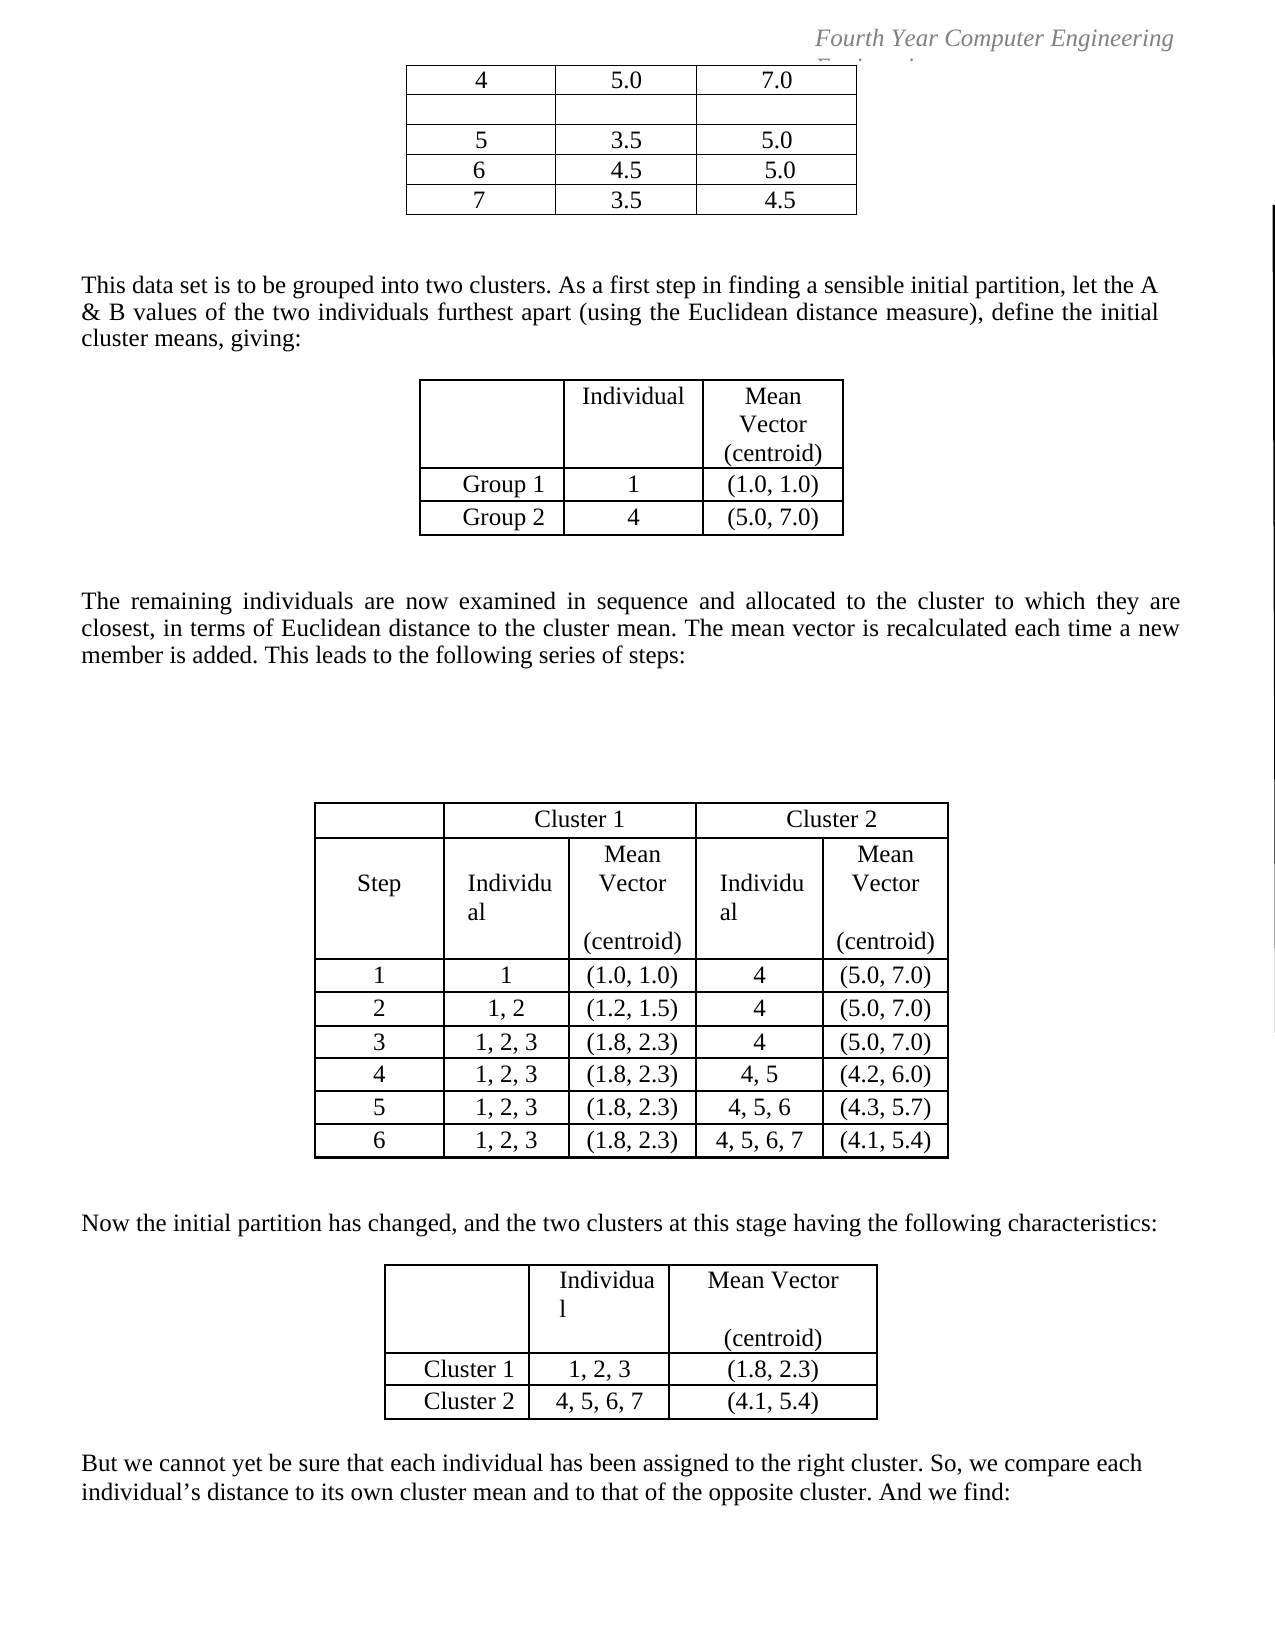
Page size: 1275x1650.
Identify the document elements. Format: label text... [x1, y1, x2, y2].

table_cell (5.0, 7.0) [824, 960, 947, 991]
table_cell Group 1 [421, 469, 563, 499]
table_cell (5.0, 7.0) [704, 502, 842, 531]
table_cell 5.0 [697, 125, 856, 154]
table_header Mean Vector [670, 1266, 876, 1323]
table_cell 5.0 [697, 155, 856, 184]
text But we cannot yet be sure that each individual has been assigned to the right cluster. So, we compare each individual’s distance to its own cluster mean and to that of the opposite cluster. And we find: [81, 1448, 1169, 1506]
table_cell 7.0 [697, 66, 856, 94]
table_cell (5.0, 7.0) [824, 1027, 947, 1057]
table_cell 3.5 [556, 125, 696, 154]
table_cell Vector [824, 868, 947, 926]
table_cell 1 [445, 960, 568, 991]
table_cell [407, 95, 555, 124]
table_cell Individual [697, 868, 822, 926]
table_cell [316, 839, 443, 868]
table_cell 1, 2 [445, 993, 568, 1022]
table_cell 1, 2, 3 [445, 1092, 568, 1123]
table_cell Mean [824, 839, 947, 868]
table_cell Mean [570, 839, 695, 868]
table_cell 1, 2, 3 [530, 1354, 668, 1384]
table_header Mean Vector [704, 381, 842, 438]
table_cell [421, 438, 563, 467]
table_header Individual [565, 381, 702, 438]
table_cell Cluster 2 [386, 1386, 528, 1417]
table_cell (4.1, 5.4) [824, 1125, 947, 1156]
table_cell [386, 1323, 528, 1352]
table_cell Cluster 1 [386, 1354, 528, 1384]
table_cell 4.5 [697, 185, 856, 213]
table_cell 4, 5, 6 [697, 1092, 822, 1123]
table_cell (4.3, 5.7) [824, 1092, 947, 1123]
table_cell 7 [407, 185, 555, 213]
table_cell (centroid) [824, 926, 947, 958]
table_cell 1 [565, 469, 702, 499]
table_cell 3.5 [556, 185, 696, 213]
table_cell 6 [407, 155, 555, 184]
table_cell 4, 5, 6, 7 [697, 1125, 822, 1156]
table_cell (1.8, 2.3) [570, 1125, 695, 1156]
text This data set is to be grouped into two clusters. As a first step in finding a sensible initial partition, let the A & B values of the two individuals furthest apart (using the Euclidean distance measure), define the initial cluster means, giving: [81, 272, 1160, 352]
table_cell (1.8, 2.3) [570, 1027, 695, 1057]
table_cell 5.0 [556, 66, 696, 94]
table_cell [316, 926, 443, 958]
table_cell 4 [697, 1027, 822, 1057]
table_cell (centroid) [570, 926, 695, 958]
table_header [421, 381, 563, 438]
table_cell Group 2 [421, 502, 563, 531]
text Now the initial partition has changed, and the two clusters at this stage having the following characteristics: [81, 1211, 1178, 1237]
table_cell 3 [316, 1027, 443, 1057]
table_header [316, 804, 443, 837]
table_cell 5 [407, 125, 555, 154]
text The remaining individuals are now examined in sequence and allocated to the cluster to which they are closest, in terms of Euclidean distance to the cluster mean. The mean vector is recalculated each time a new member is added. This leads to the following series of steps: [81, 588, 1181, 668]
table_cell 4 [565, 502, 702, 531]
table_cell (1.2, 1.5) [570, 993, 695, 1022]
table_cell [445, 839, 568, 868]
table_cell [697, 839, 822, 868]
table_cell Individual [445, 868, 568, 926]
table_cell (4.2, 6.0) [824, 1059, 947, 1090]
table_cell [697, 926, 822, 958]
table_cell [445, 926, 568, 958]
table_cell (1.0, 1.0) [704, 469, 842, 499]
table_cell 4 [697, 960, 822, 991]
table_cell [565, 438, 702, 467]
table_cell (1.8, 2.3) [570, 1092, 695, 1123]
table_header [386, 1266, 528, 1323]
table_header Cluster 1 [445, 804, 695, 837]
table_cell 4 [407, 66, 555, 94]
table_cell (centroid) [704, 438, 842, 467]
table_cell 5 [316, 1092, 443, 1123]
table_cell (1.8, 2.3) [670, 1354, 876, 1384]
table_cell 4, 5, 6, 7 [530, 1386, 668, 1417]
table_cell (centroid) [670, 1323, 876, 1352]
table_cell 4 [697, 993, 822, 1022]
table_cell (1.8, 2.3) [570, 1059, 695, 1090]
table_cell 1, 2, 3 [445, 1125, 568, 1156]
table_cell 6 [316, 1125, 443, 1156]
table_cell 4, 5 [697, 1059, 822, 1090]
table_cell [556, 95, 696, 124]
table_cell 1, 2, 3 [445, 1059, 568, 1090]
table_cell 1, 2, 3 [445, 1027, 568, 1057]
table_cell [530, 1323, 668, 1352]
table_cell (1.0, 1.0) [570, 960, 695, 991]
table_cell 4 [316, 1059, 443, 1090]
table_header Cluster 2 [697, 804, 947, 837]
table_cell [697, 95, 856, 124]
table_cell Step [316, 868, 443, 926]
table_cell (5.0, 7.0) [824, 993, 947, 1022]
table_cell Vector [570, 868, 695, 926]
table_cell 1 [316, 960, 443, 991]
table_header Individual [530, 1266, 668, 1323]
table_cell 4.5 [556, 155, 696, 184]
table_cell 2 [316, 993, 443, 1022]
table_cell (4.1, 5.4) [670, 1386, 876, 1417]
